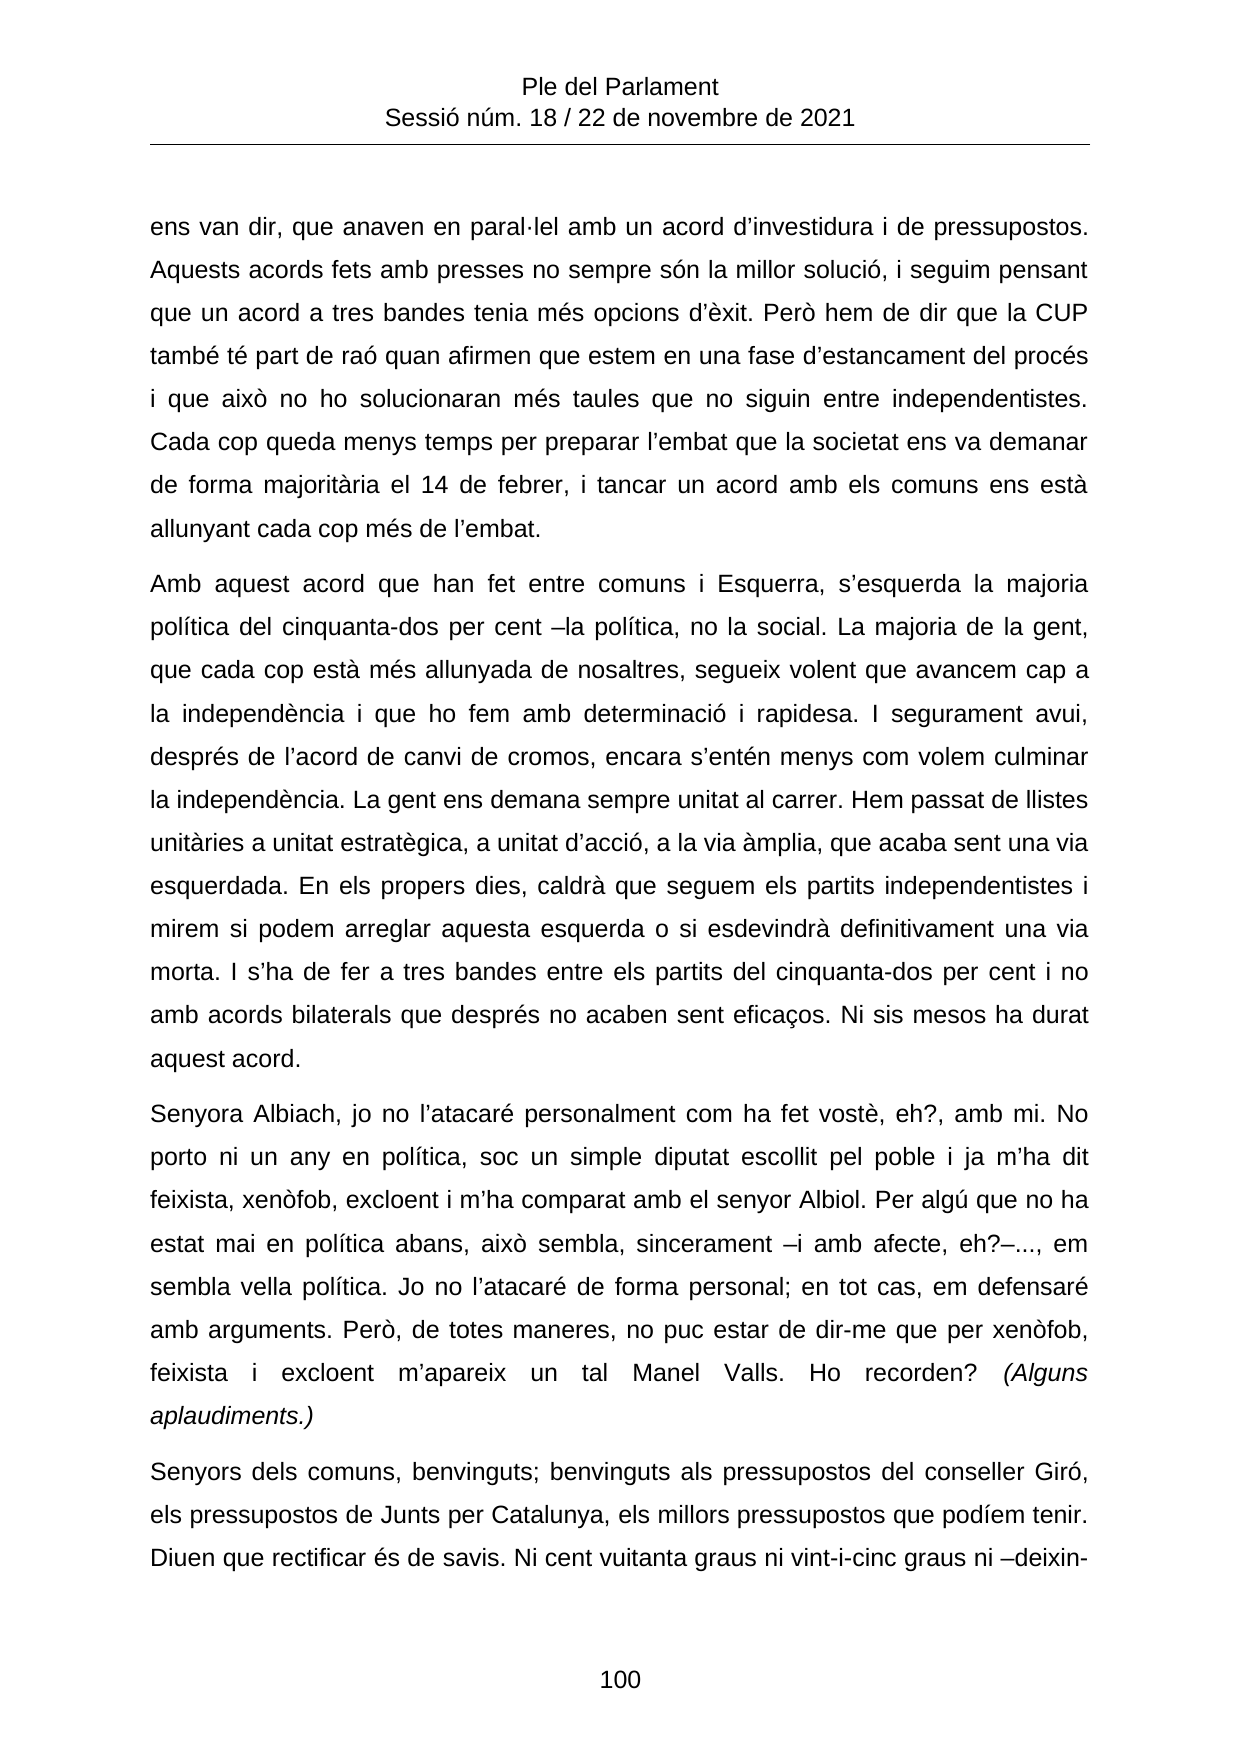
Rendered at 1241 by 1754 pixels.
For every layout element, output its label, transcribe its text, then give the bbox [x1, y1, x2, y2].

text Senyora Albiach, jo no l’atacaré personalment com ha fet vostè, eh?, amb mi. No porto ni un any en política, soc un simple diputat escollit pel poble i ja m’ha dit feixista, xenòfob, excloent i m’ha comparat amb el senyor Albiol. Per algú que no ha estat mai en política abans, això sembla, sincerament –i amb afecte, eh?–..., em sembla vella política. Jo no l’atacaré de forma personal; en tot cas, em defensaré amb arguments. Però, de totes maneres, no puc estar de dir-me que per xenòfob, feixista i excloent m’apareix un tal Manel Valls. Ho recorden? (Alguns aplaudiments.) [150, 1099, 1090, 1430]
text Amb aquest acord que han fet entre comuns i Esquerra, s’esquerda la majoria política del cinquanta-dos per cent –la política, no la social. La majoria de la gent, que cada cop està més allunyada de nosaltres, segueix volent que avancem cap a la independència i que ho fem amb determinació i rapidesa. I segurament avui, després de l’acord de canvi de cromos, encara s’entén menys com volem culminar la independència. La gent ens demana sempre unitat al carrer. Hem passat de llistes unitàries a unitat estratègica, a unitat d’acció, a la via àmplia, que acaba sent una via esquerdada. En els propers dies, caldrà que seguem els partits independentistes i mirem si podem arreglar aquesta esquerda o si esdevindrà definitivament una via morta. I s’ha de fer a tres bandes entre els partits del cinquanta-dos per cent i no amb acords bilaterals que després no acaben sent eficaços. Ni sis mesos ha durat aquest acord. [150, 569, 1090, 1072]
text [150, 212, 1090, 542]
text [150, 1457, 1090, 1572]
